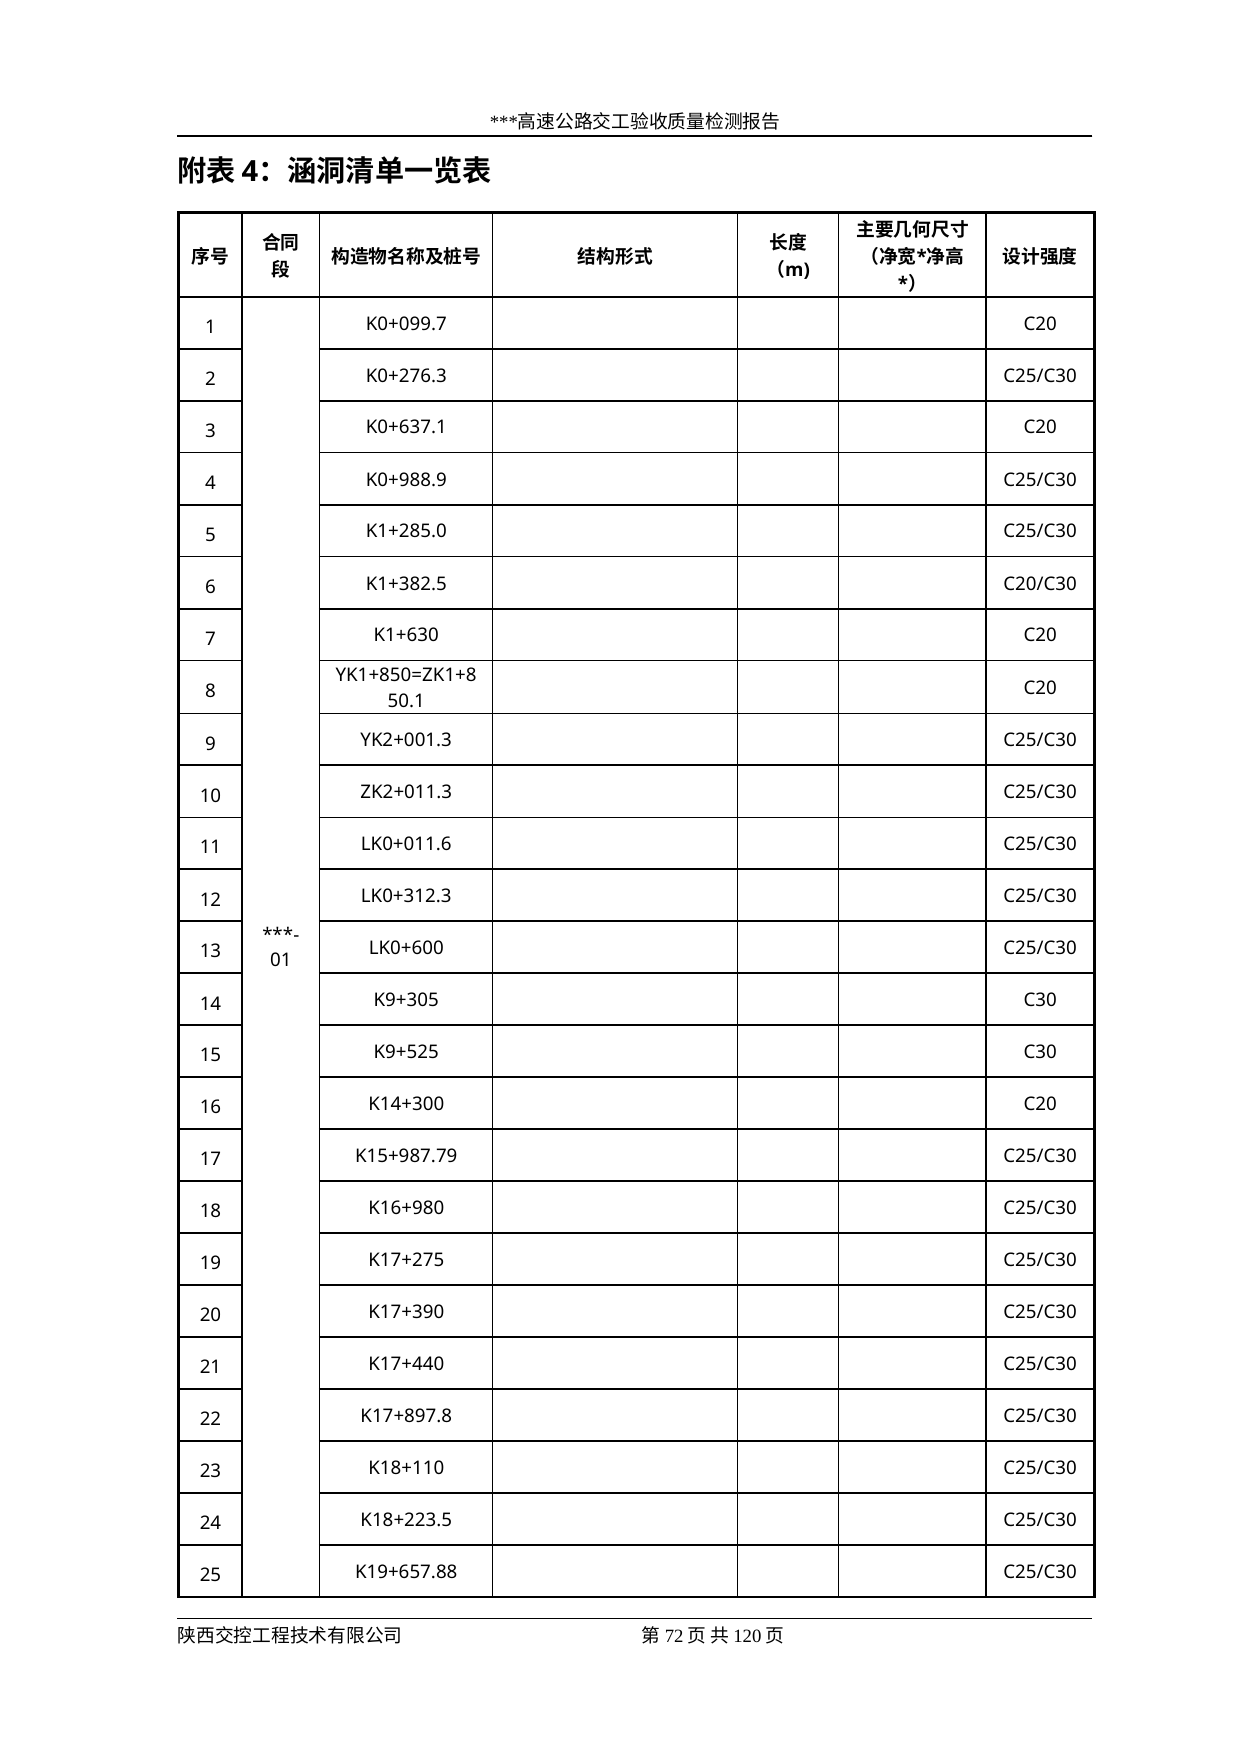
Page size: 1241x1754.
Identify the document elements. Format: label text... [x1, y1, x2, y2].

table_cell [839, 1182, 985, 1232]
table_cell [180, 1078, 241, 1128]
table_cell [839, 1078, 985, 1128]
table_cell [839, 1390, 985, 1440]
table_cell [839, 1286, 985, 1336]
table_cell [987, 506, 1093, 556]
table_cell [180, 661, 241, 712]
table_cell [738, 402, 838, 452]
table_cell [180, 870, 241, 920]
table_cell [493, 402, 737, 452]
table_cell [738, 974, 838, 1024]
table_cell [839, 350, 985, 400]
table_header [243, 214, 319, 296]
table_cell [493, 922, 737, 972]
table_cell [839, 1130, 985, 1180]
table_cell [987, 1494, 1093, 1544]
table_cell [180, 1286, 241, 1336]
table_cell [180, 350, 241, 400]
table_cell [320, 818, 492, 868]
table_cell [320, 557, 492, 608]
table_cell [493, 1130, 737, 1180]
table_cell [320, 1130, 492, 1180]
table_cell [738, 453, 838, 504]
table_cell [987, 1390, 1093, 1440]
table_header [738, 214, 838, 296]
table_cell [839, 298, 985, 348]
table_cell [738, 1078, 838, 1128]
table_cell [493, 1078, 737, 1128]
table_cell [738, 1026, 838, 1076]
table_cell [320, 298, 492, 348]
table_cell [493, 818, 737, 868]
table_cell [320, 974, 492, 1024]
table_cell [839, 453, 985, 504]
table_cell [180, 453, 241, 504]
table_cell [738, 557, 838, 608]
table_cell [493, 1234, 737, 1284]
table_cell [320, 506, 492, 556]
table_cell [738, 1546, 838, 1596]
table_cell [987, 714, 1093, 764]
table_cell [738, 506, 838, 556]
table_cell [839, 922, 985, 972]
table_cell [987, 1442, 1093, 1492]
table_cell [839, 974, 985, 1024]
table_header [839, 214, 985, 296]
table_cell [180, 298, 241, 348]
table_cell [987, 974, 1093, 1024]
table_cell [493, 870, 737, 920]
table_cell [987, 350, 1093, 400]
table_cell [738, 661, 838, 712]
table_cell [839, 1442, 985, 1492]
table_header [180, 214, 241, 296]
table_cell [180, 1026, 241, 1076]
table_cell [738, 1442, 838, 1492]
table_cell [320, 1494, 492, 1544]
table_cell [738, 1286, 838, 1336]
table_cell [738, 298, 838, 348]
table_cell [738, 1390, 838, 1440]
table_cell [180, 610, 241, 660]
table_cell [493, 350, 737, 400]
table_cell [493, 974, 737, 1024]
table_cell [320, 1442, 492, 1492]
subtitle 附表4：涵洞清单一览表 [177, 148, 1092, 190]
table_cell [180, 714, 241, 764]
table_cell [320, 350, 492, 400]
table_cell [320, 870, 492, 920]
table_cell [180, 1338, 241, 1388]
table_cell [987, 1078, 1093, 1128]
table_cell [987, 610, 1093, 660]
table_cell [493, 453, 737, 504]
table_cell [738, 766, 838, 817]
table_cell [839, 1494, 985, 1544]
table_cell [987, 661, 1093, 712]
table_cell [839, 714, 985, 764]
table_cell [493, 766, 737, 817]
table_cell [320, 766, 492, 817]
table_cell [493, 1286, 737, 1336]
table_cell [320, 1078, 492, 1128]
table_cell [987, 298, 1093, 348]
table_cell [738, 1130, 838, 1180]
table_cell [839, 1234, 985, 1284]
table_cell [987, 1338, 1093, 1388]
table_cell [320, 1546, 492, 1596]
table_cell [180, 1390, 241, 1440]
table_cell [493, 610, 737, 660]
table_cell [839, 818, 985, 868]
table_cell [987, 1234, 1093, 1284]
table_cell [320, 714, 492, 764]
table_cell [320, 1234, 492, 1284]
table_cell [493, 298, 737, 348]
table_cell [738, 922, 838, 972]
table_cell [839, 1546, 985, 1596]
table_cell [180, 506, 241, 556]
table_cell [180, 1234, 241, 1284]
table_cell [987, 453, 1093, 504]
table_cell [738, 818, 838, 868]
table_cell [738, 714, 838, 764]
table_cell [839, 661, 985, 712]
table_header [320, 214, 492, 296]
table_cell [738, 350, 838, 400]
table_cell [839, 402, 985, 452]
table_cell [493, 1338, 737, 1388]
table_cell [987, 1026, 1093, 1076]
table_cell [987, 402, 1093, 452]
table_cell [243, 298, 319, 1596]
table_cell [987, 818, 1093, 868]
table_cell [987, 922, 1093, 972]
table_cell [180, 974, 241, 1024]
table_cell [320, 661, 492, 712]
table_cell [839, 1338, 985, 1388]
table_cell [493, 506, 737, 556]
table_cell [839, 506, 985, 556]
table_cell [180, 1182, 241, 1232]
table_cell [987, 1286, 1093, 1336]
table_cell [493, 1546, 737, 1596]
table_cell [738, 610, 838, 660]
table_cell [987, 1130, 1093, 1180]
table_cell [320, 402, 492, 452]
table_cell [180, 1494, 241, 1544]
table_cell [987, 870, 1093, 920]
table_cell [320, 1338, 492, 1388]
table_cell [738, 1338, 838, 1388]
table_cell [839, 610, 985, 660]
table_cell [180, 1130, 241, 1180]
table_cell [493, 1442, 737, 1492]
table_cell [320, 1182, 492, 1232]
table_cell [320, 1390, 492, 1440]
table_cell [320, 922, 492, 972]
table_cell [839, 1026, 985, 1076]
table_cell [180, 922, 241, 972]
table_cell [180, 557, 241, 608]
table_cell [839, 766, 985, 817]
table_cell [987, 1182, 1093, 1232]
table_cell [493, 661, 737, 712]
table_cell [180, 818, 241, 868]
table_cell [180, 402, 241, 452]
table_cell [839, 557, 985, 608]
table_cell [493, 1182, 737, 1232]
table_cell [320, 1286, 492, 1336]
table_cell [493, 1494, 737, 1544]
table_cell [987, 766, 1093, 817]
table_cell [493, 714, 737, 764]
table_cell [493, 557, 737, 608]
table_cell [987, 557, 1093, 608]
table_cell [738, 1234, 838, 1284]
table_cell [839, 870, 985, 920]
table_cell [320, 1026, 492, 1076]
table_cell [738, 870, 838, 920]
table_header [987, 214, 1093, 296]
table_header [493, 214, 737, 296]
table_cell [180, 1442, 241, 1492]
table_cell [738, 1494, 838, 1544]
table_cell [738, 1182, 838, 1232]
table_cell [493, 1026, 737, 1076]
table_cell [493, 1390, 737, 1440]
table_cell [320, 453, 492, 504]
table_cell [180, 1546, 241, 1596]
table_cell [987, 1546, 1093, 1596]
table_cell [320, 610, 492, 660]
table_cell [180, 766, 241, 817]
